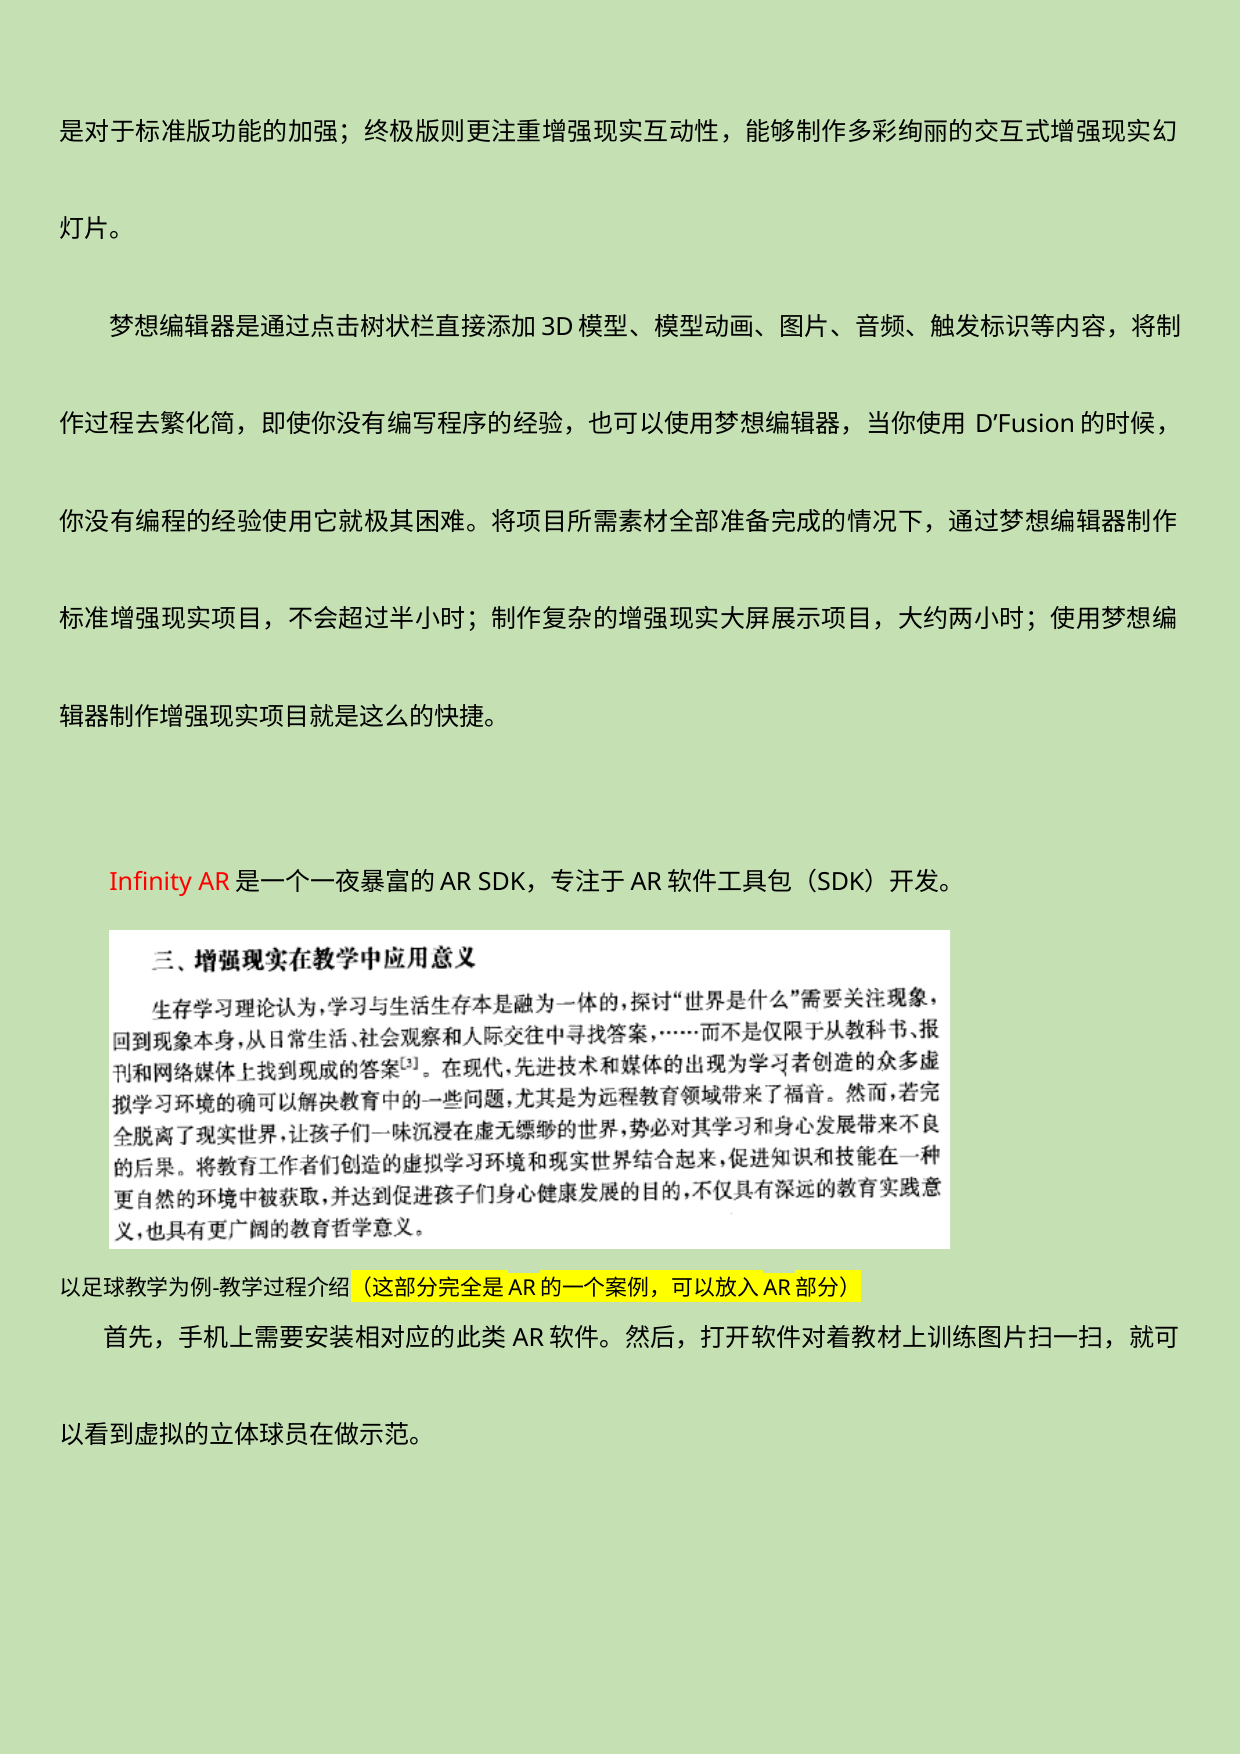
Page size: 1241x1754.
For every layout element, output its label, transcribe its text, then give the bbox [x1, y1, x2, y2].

text 首先，手机上需要安装相对应的此类AR软件。然后，打开软件对着教材上训练图片扫一扫，就可以看到虚拟的立体球员在做示范。 [59, 1303, 1181, 1465]
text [59, 97, 1181, 747]
text Infinity AR是一个一夜暴富的AR SDK，专注于AR软件工具包（SDK）开发。 [59, 847, 1181, 912]
picture [109, 930, 951, 1249]
text 以足球教学为例-教学过程介绍（这部分完全是AR的一个案例，可以放入AR部分） [59, 1270, 1181, 1303]
